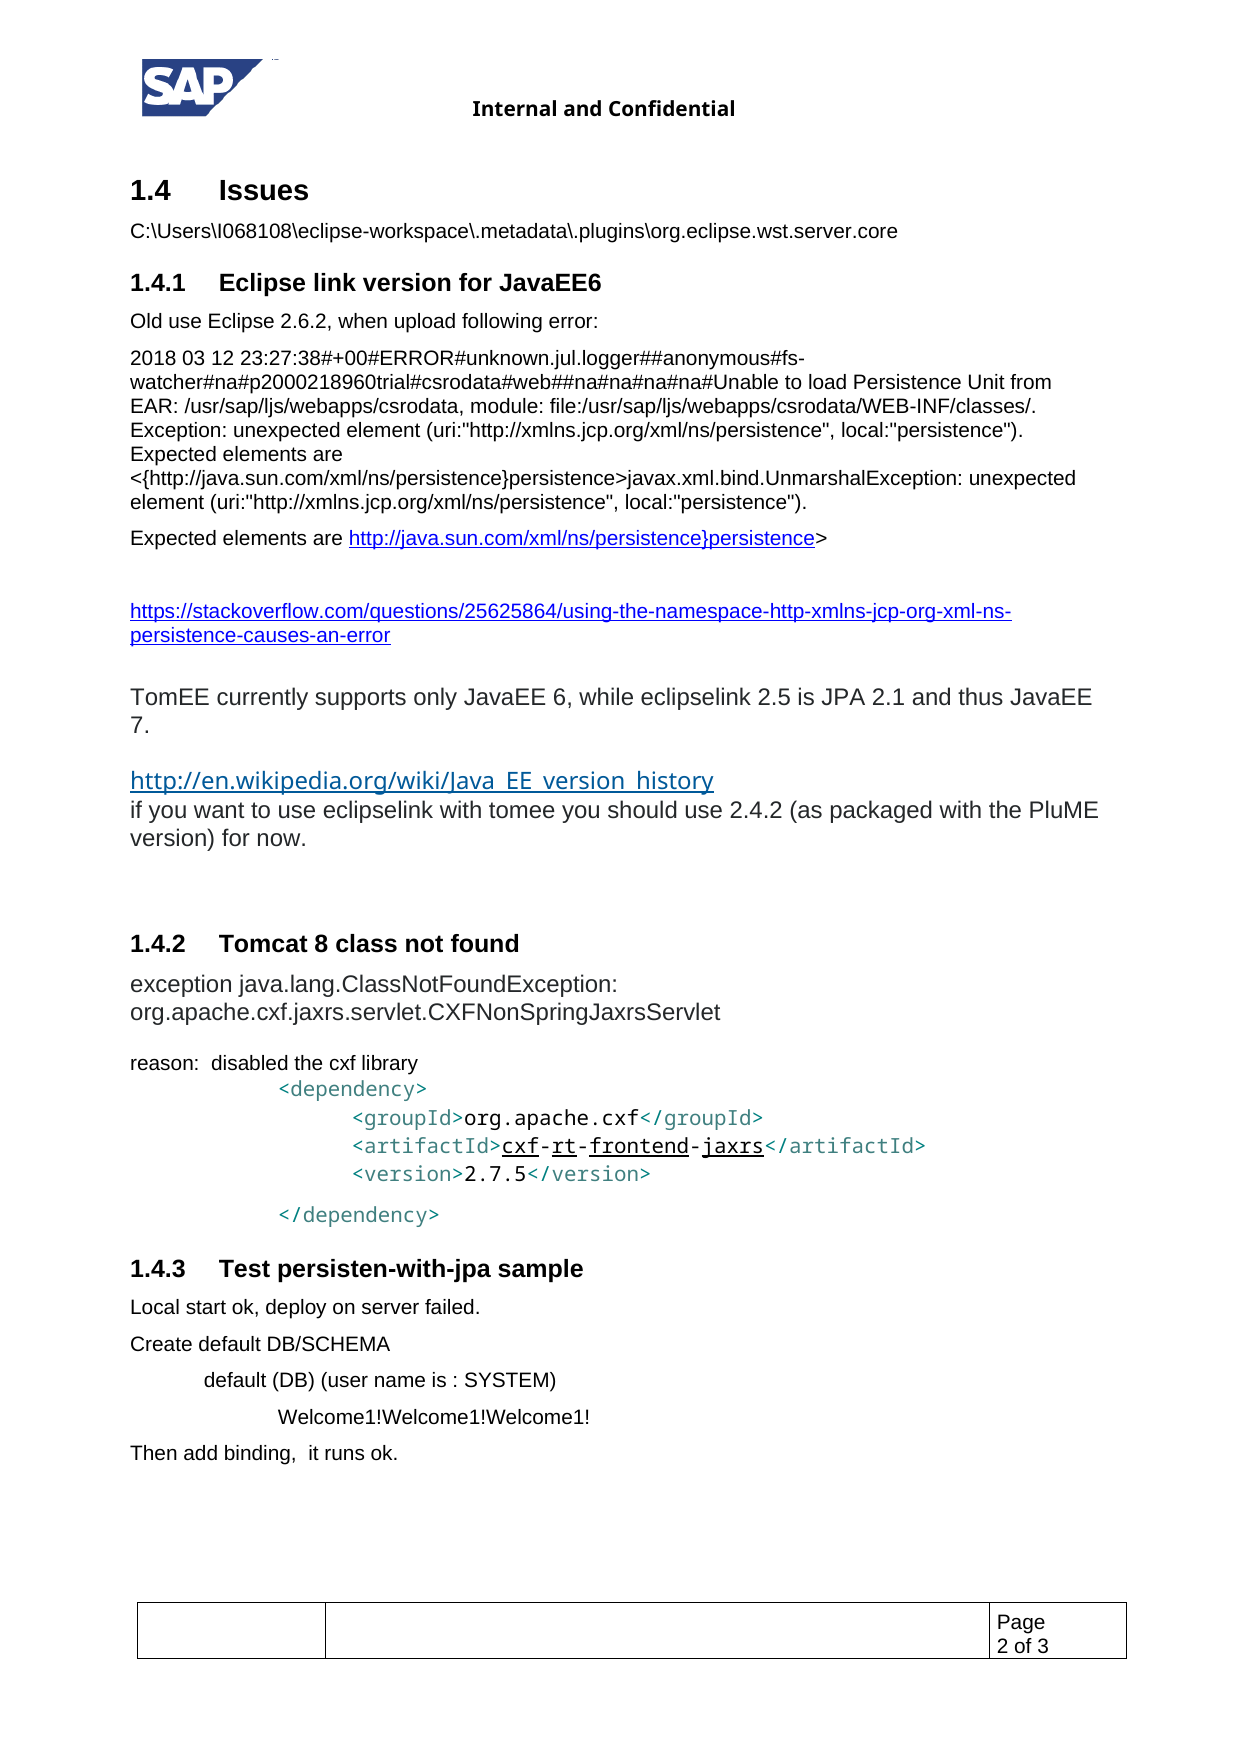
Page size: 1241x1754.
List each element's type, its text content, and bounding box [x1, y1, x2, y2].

text exception java.lang.ClassNotFoundException: org.apache.cxf.jaxrs.servlet.CXFNonSpringJaxrsServlet [130, 970, 1116, 1025]
list <artifactId>cxf-rt-frontend-jaxrs</artifactId> [130, 1131, 1116, 1159]
list <groupId>org.apache.cxf</groupId> [130, 1103, 1116, 1131]
text if you want to use eclipselink with tomee you should use 2.4.2 (as packaged with the PluME version) for now. [130, 796, 1116, 851]
list <version>2.7.5</version> [130, 1159, 1116, 1188]
text reason: disabled the cxf library [130, 1050, 1116, 1074]
text http://en.wikipedia.org/wiki/Java_EE_version_history [130, 763, 1116, 796]
list <dependency> [204, 1074, 1116, 1103]
text Welcome1!Welcome1!Welcome1! [130, 1404, 1116, 1428]
subtitle Issues [130, 173, 1116, 207]
subtitle Test persisten-with-jpa sample [130, 1254, 1116, 1283]
subtitle Eclipse link version for JavaEE6 [130, 268, 1116, 297]
text 2018 03 12 23:27:38#+00#ERROR#unknown.jul.logger##anonymous#fs-watcher#na#p2000218960trial#csrodata#web##na#na#na#na#Unable to load Persistence Unit from EAR: /usr/sap/ljs/webapps/csrodata, module: file:/usr/sap/ljs/webapps/csrodata/WEB-INF/classes/. Exception: unexpected element (uri:"http://xmlns.jcp.org/xml/ns/persistence", local:"persistence"). Expected elements are <{http://java.sun.com/xml/ns/persistence}persistence>javax.xml.bind.UnmarshalException: unexpected element (uri:"http://xmlns.jcp.org/xml/ns/persistence", local:"persistence"). [130, 346, 1116, 513]
text default (DB) (user name is : SYSTEM) [130, 1368, 1116, 1392]
text Then add binding, it runs ok. [130, 1441, 1116, 1465]
text TomEE currently supports only JavaEE 6, while eclipselink 2.5 is JPA 2.1 and thus JavaEE 7. [130, 683, 1116, 738]
text Local start ok, deploy on server failed. [130, 1295, 1116, 1319]
text https://stackoverflow.com/questions/25625864/using-the-namespace-http-xmlns-jcp-org-xml-ns-persistence-causes-an-error [130, 599, 1116, 647]
text Create default DB/SCHEMA [130, 1332, 1116, 1356]
text Old use Eclipse 2.6.2, when upload following error: [130, 309, 1116, 333]
subtitle Tomcat 8 class not found [130, 929, 1116, 958]
text </dependency> [130, 1201, 1116, 1229]
text C:\Users\I068108\eclipse-workspace\.metadata\.plugins\org.eclipse.wst.server.core [130, 219, 1116, 243]
picture [141, 59, 279, 117]
text Expected elements are http://java.sun.com/xml/ns/persistence}persistence> [130, 526, 1116, 550]
